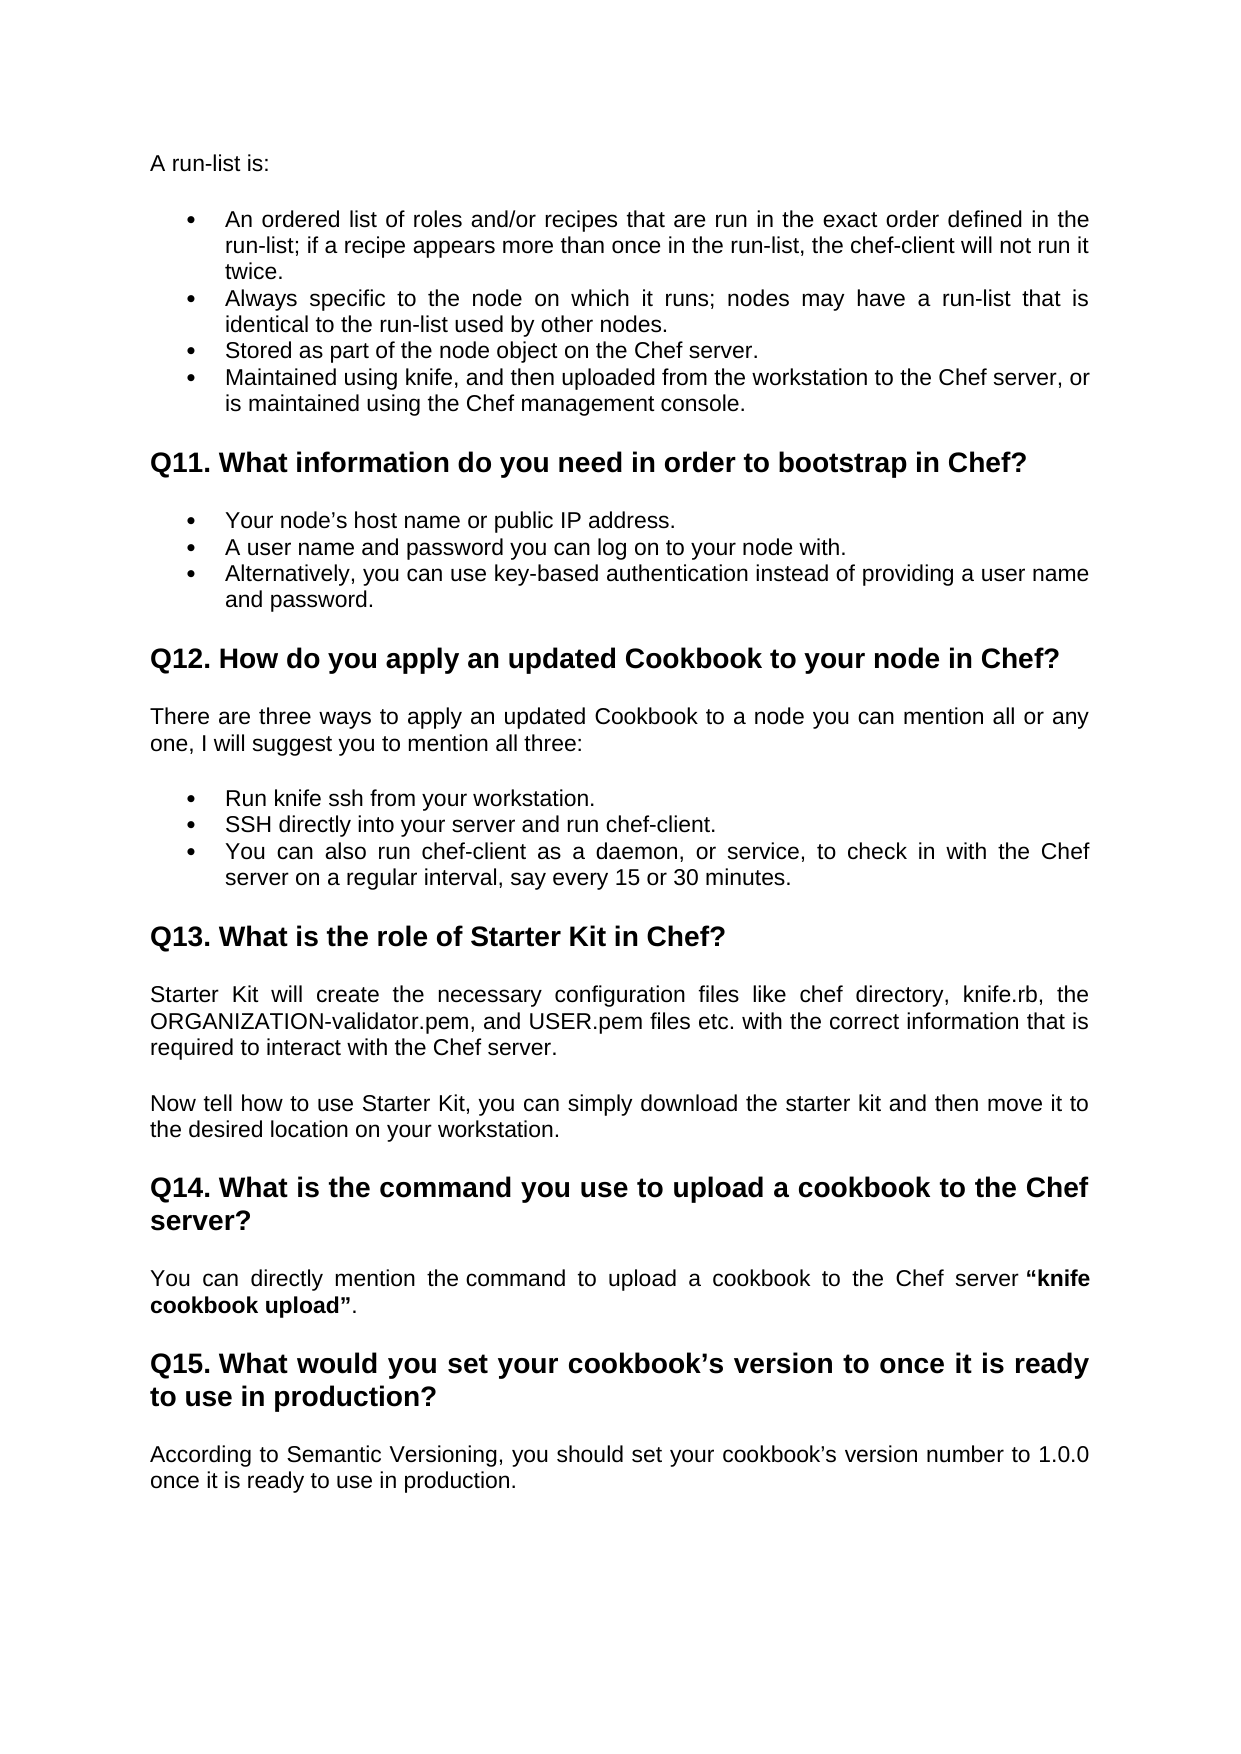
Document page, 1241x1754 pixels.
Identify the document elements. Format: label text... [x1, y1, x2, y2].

list An ordered list of roles and/or recipes that are run in the exact order defined in the run-list; if a recipe appears more than once in the run-list, the chef-client will not run it twice. [187, 206, 1090, 284]
text According to Semantic Versioning, you should set your cookbook’s version number to 1.0.0 once it is ready to use in production. [150, 1441, 1090, 1494]
text You can directly mention the command to upload a cookbook to the Chef server “knife cookbook upload”. [150, 1265, 1090, 1318]
list Always specific to the node on which it runs; nodes may have a run-list that is identical to the run-list used by other nodes. [187, 284, 1090, 337]
text A run-list is: [150, 150, 1090, 176]
list Run knife ssh from your workstation. [187, 785, 1090, 811]
list Your node’s host name or public IP address. [187, 507, 1090, 533]
list SSH directly into your server and run chef-client. [187, 811, 1090, 838]
text Q12. How do you apply an updated Cookbook to your node in Chef? [150, 642, 1090, 674]
text There are three ways to apply an updated Cookbook to a node you can mention all or any one, I will suggest you to mention all three: [150, 703, 1090, 756]
text Now tell how to use Starter Kit, you can simply download the starter kit and then move it to the desired location on your workstation. [150, 1089, 1090, 1142]
list Maintained using knife, and then uploaded from the workstation to the Chef server, or is maintained using the Chef management console. [187, 364, 1090, 416]
text Q13. What is the role of Starter Kit in Chef? [150, 920, 1090, 952]
list A user name and password you can log on to your node with. [187, 533, 1090, 560]
list Alternatively, you can use key-based authentication instead of providing a user name and password. [187, 560, 1090, 612]
list Stored as part of the node object on the Chef server. [187, 337, 1090, 364]
text Q14. What is the command you use to upload a cookbook to the Chef server? [150, 1171, 1090, 1236]
list You can also run chef-client as a daemon, or service, to check in with the Chef server on a regular interval, say every 15 or 30 minutes. [187, 838, 1090, 891]
text Q15. What would you set your cookbook’s version to once it is ready to use in production? [150, 1347, 1090, 1412]
text Starter Kit will create the necessary configuration files like chef directory, knife.rb, the ORGANIZATION-validator.pem, and USER.pem files etc. with the correct information that is required to interact with the Chef server. [150, 981, 1090, 1060]
text Q11. What information do you need in order to bootstrap in Chef? [150, 446, 1090, 478]
